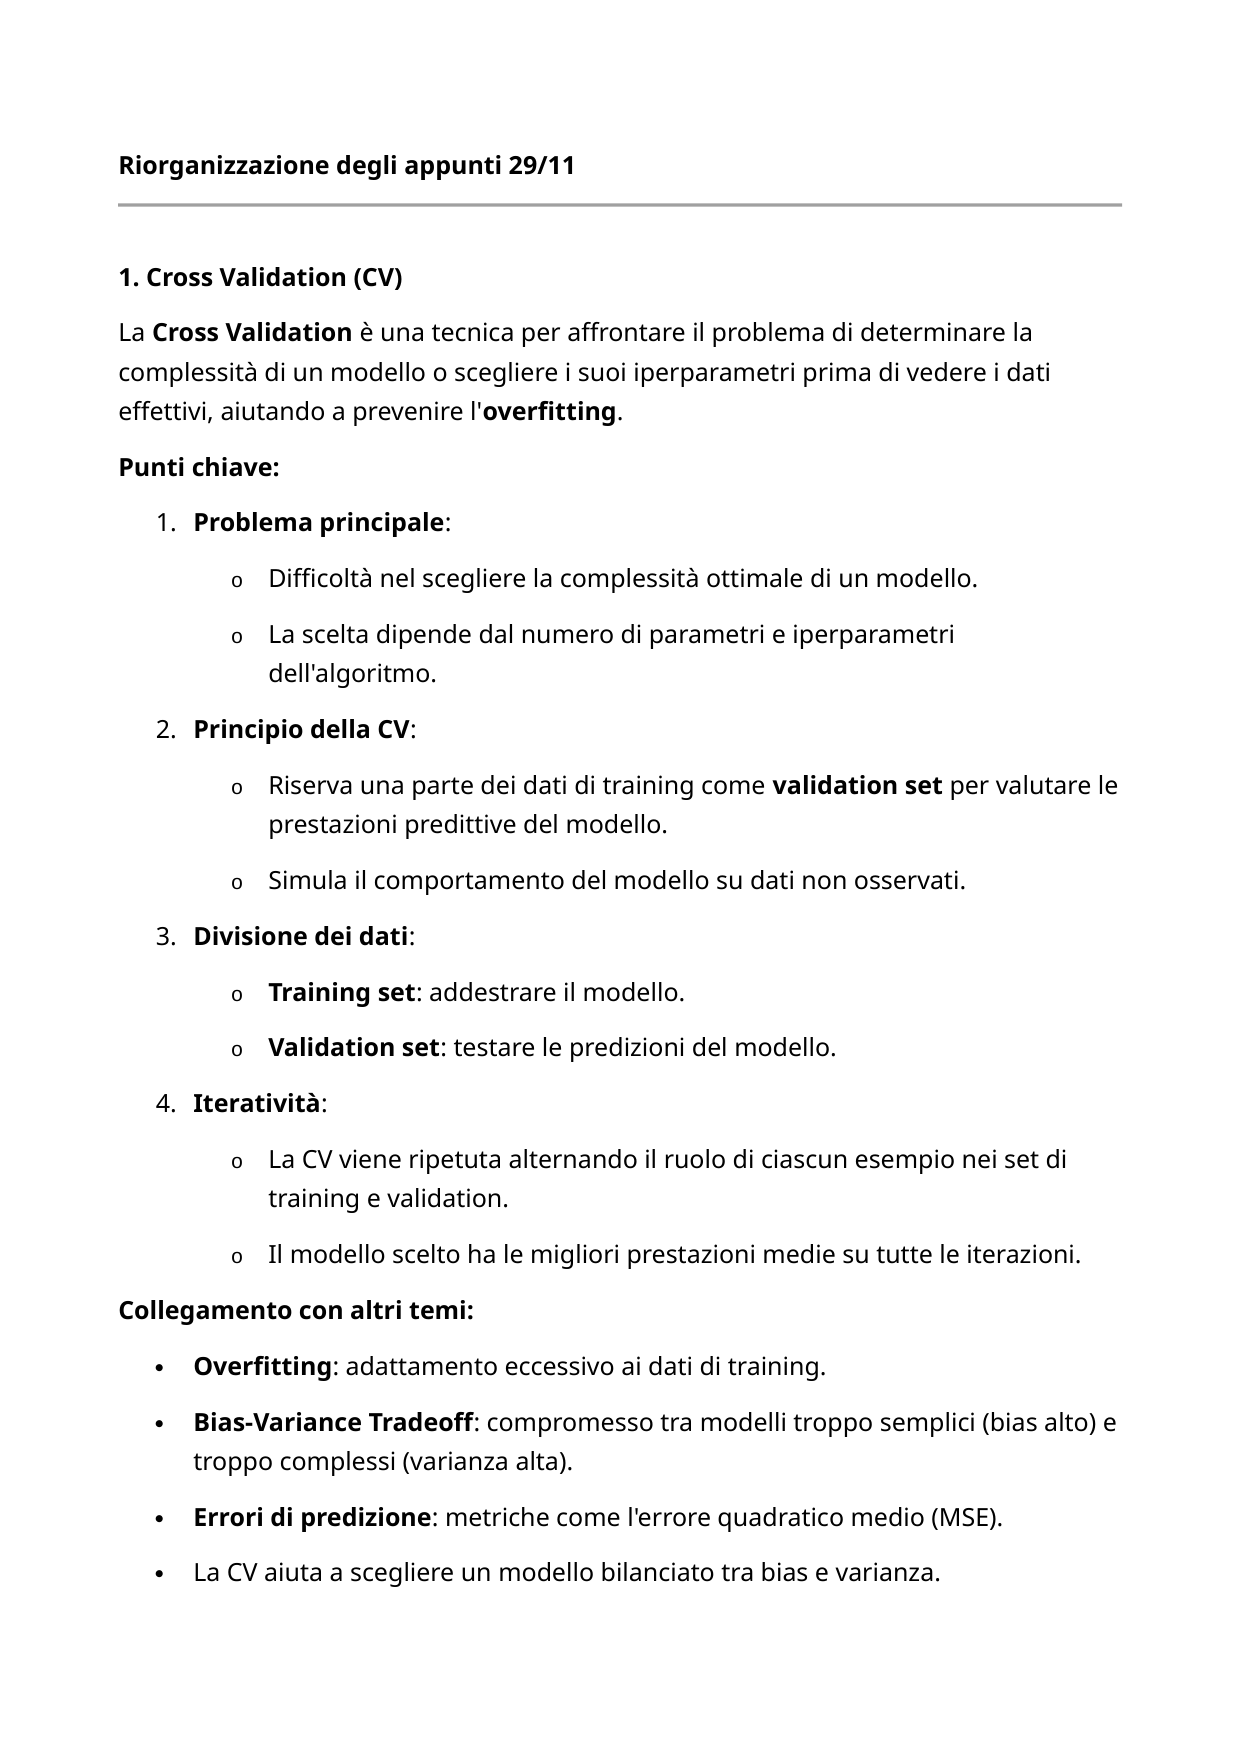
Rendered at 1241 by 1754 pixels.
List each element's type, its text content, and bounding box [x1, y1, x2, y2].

list Il modello scelto ha le migliori prestazioni medie su tutte le iterazioni. [231, 1237, 1122, 1271]
list La scelta dipende dal numero di parametri e iperparametri dell'algoritmo. [231, 617, 1122, 690]
list La CV viene ripetuta alternando il ruolo di ciascun esempio nei set di training e validation. [231, 1142, 1122, 1215]
list Principio della CV: [156, 712, 1122, 746]
list Overfitting: adattamento eccessivo ai dati di training. [156, 1348, 1122, 1382]
text Punti chiave: [118, 449, 1122, 483]
list Simula il comportamento del modello su dati non osservati. [231, 863, 1122, 897]
list Iteratività: [156, 1086, 1122, 1120]
list Problema principale: [156, 505, 1122, 539]
list Difficoltà nel scegliere la complessità ottimale di un modello. [231, 561, 1122, 595]
list Training set: addestrare il modello. [231, 974, 1122, 1008]
list Bias-Variance Tradeoff: compromesso tra modelli troppo semplici (bias alto) e troppo complessi (varianza alta). [156, 1404, 1122, 1477]
text 1. Cross Validation (CV) [118, 259, 1122, 293]
text Collegamento con altri temi: [118, 1293, 1122, 1327]
list Validation set: testare le predizioni del modello. [231, 1030, 1122, 1064]
text Riorganizzazione degli appunti 29/11 [118, 148, 1122, 182]
list Riserva una parte dei dati di training come validation set per valutare le prestazioni predittive del modello. [231, 768, 1122, 841]
text La Cross Validation è una tecnica per affrontare il problema di determinare la complessità di un modello o scegliere i suoi iperparametri prima di vedere i dati effettivi, aiutando a prevenire l'overfitting. [118, 315, 1122, 427]
list Errori di predizione: metriche come l'errore quadratico medio (MSE). [156, 1499, 1122, 1533]
list Divisione dei dati: [156, 918, 1122, 952]
list La CV aiuta a scegliere un modello bilanciato tra bias e varianza. [156, 1555, 1122, 1589]
